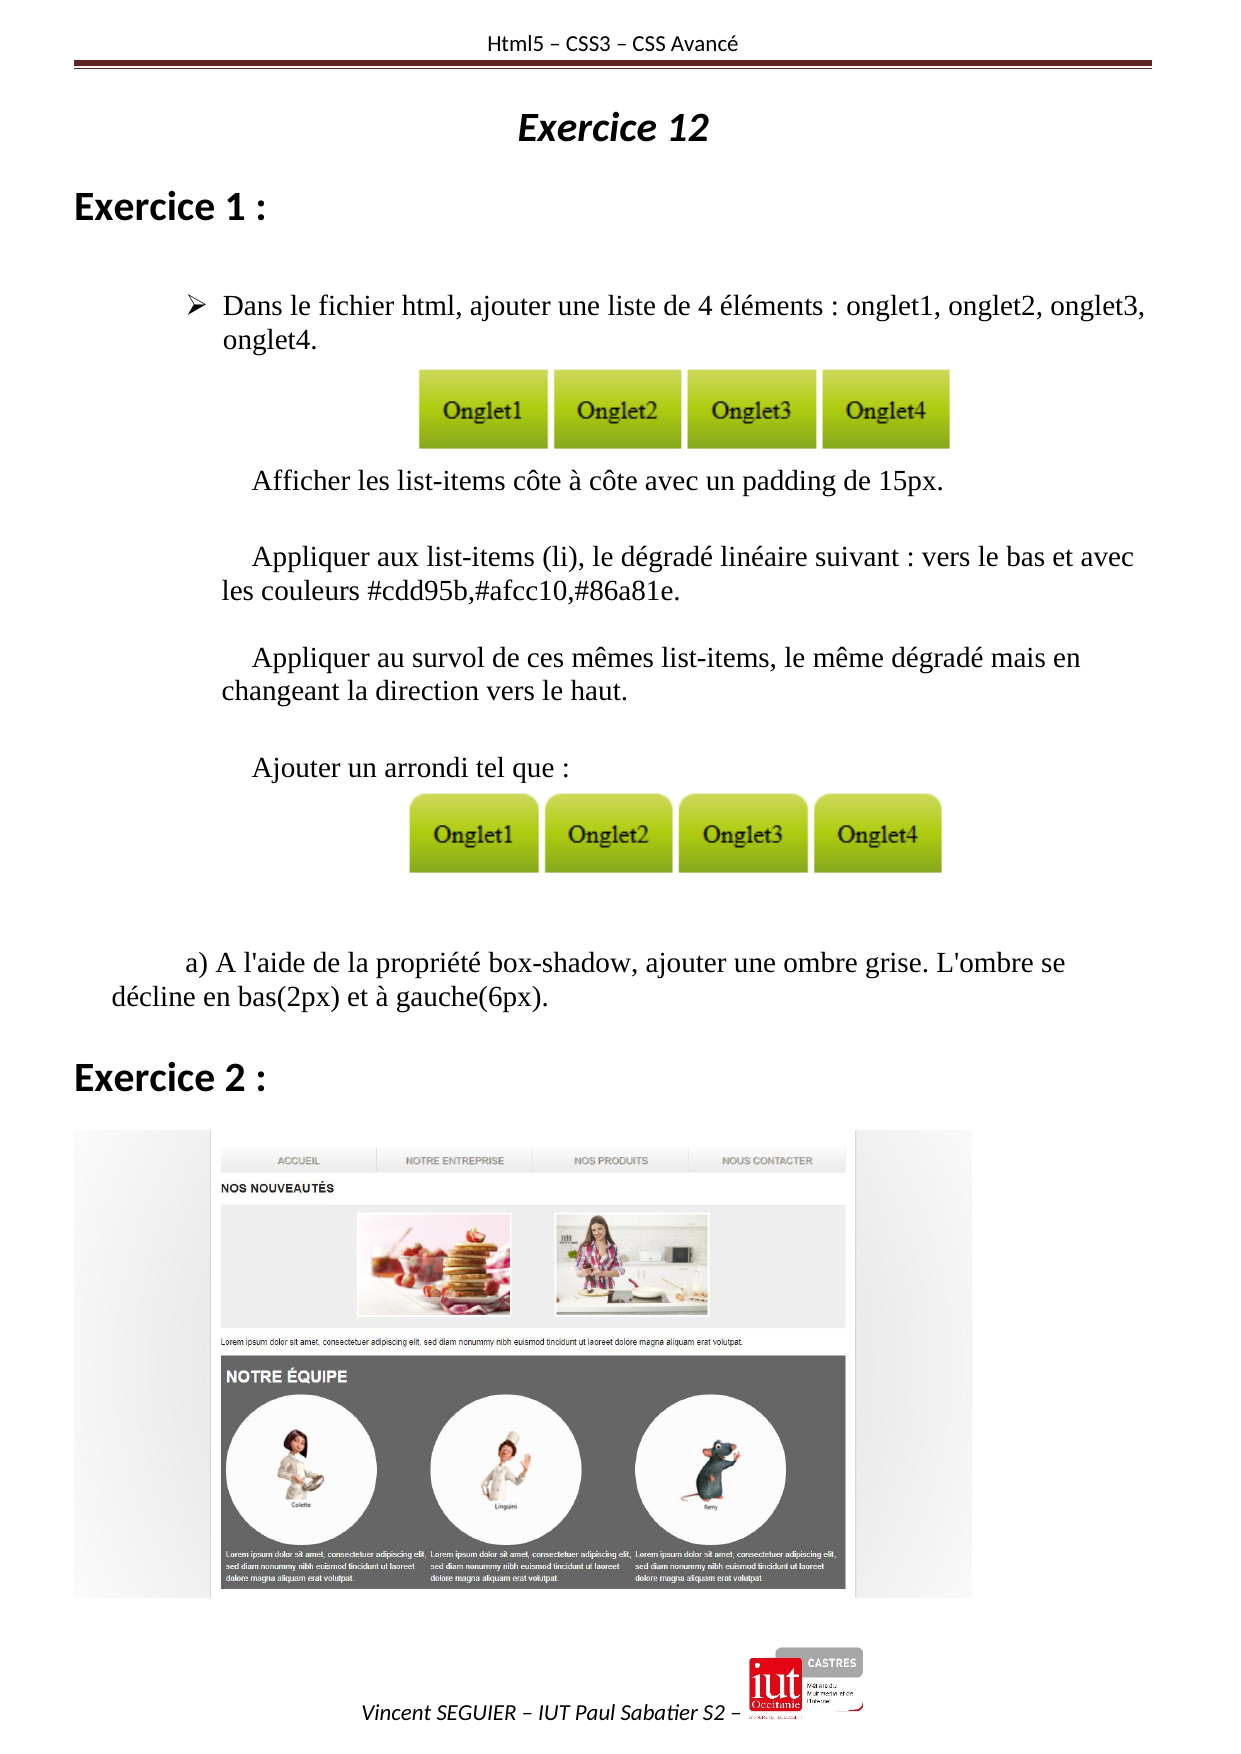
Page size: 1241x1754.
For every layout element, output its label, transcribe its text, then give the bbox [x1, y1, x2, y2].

text Exercice 2 : [74, 1051, 1152, 1102]
text  Ajouter un arrondi tel que : [148, 750, 1152, 784]
list Dans le fichier html, ajouter une liste de 4 éléments : onglet1, onglet2, onglet3, onglet4. [185, 288, 1152, 355]
text a) A l'aide de la propriété box-shadow, ajouter une ombre grise. L'ombre se décline en bas(2px) et à gauche(6px). [111, 945, 1152, 1012]
text Exercice 1 : [74, 180, 1152, 231]
text  Afficher les list-items côte à côte avec un padding de 15px. [148, 463, 1152, 496]
text Exercice 12 [74, 101, 1152, 152]
text  Appliquer au survol de ces mêmes list-items, le même dégradé mais en changeant la direction vers le haut. [221, 640, 1152, 707]
picture [747, 1645, 865, 1721]
text  Appliquer aux list-items (li), le dégradé linéaire suivant : vers le bas et avec les couleurs #cdd95b,#afcc10,#86a81e. [221, 539, 1152, 606]
